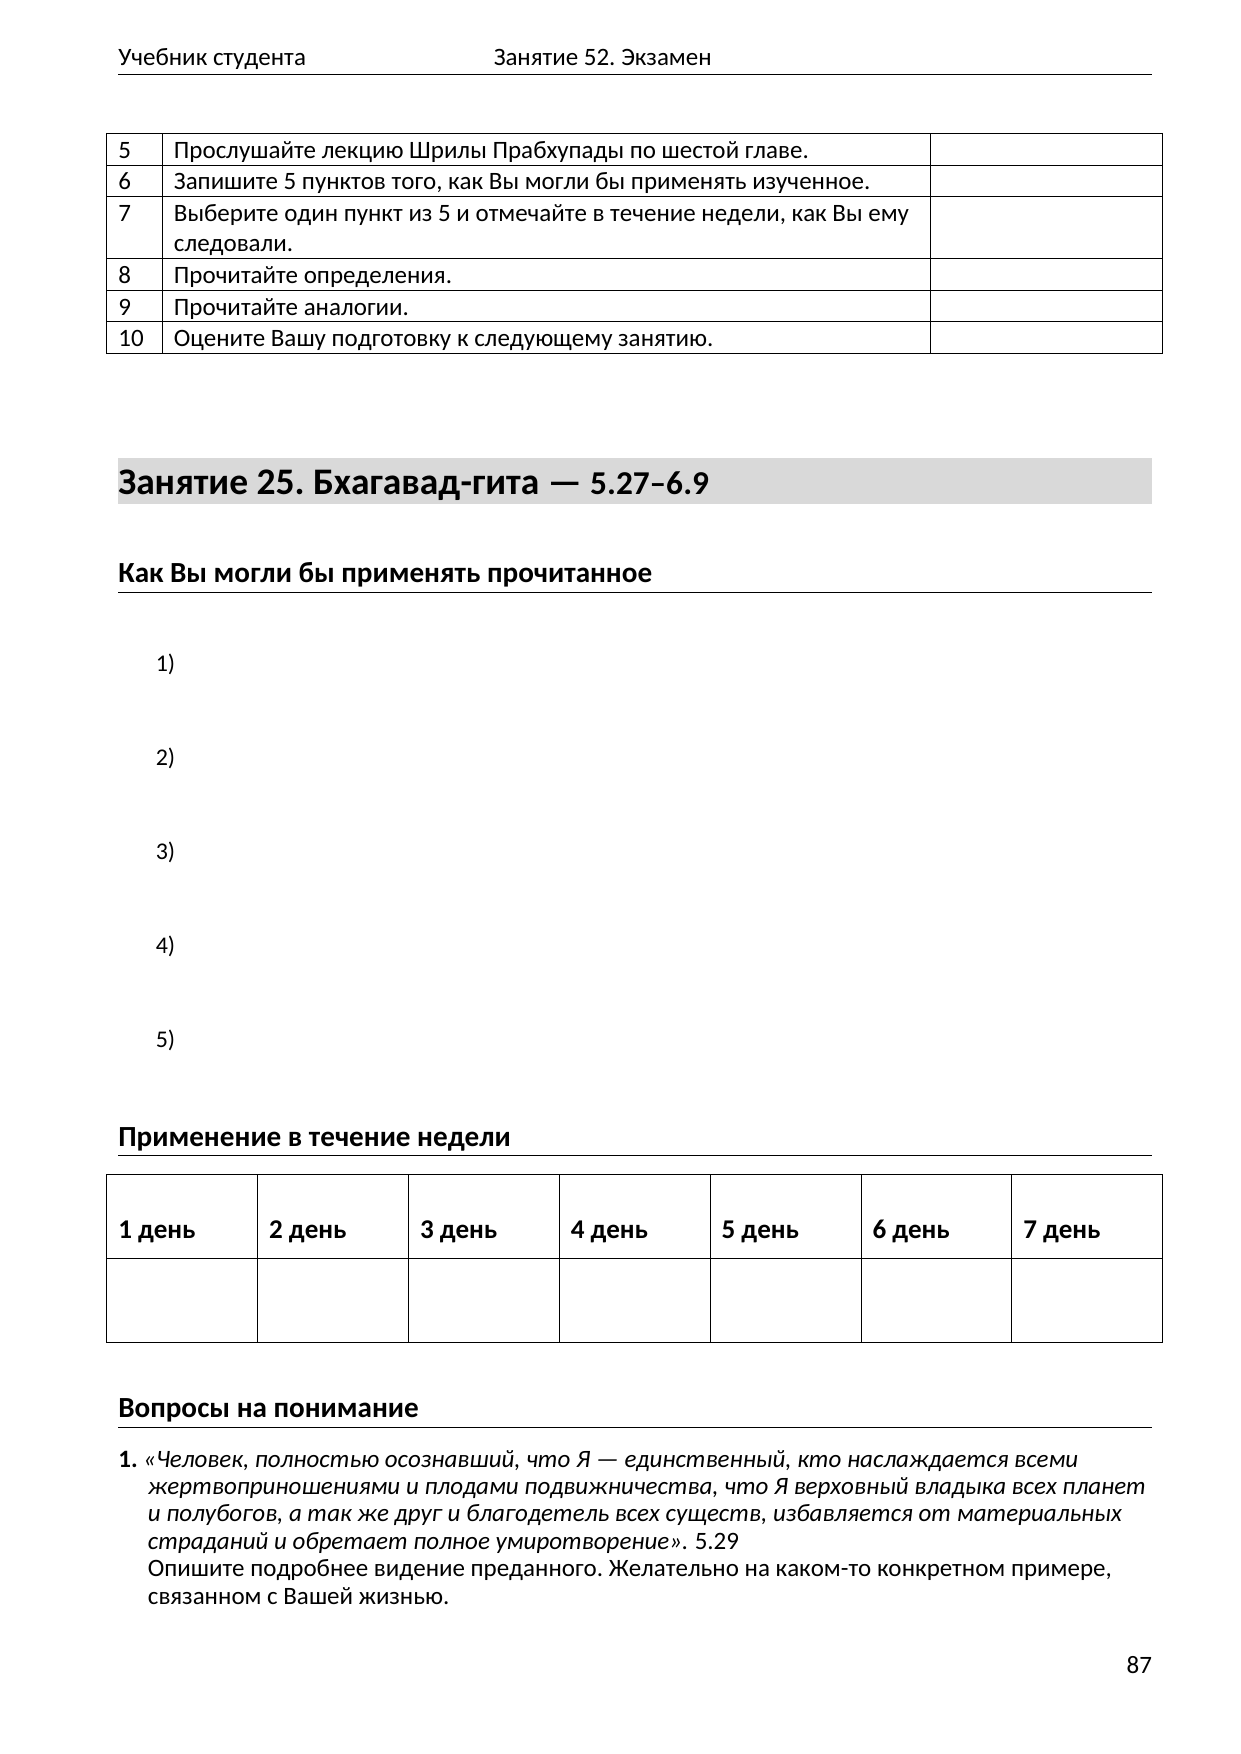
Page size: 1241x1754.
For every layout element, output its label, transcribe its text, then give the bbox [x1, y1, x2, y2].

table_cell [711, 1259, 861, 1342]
text Вопросы на понимание [118, 1389, 1152, 1427]
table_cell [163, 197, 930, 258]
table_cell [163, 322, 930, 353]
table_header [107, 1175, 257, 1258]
text Как Вы могли бы применять прочитанное [118, 554, 1152, 592]
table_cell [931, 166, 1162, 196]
text Занятие 25. Бхагавад-гита — 5.27–6.9 [118, 458, 1152, 504]
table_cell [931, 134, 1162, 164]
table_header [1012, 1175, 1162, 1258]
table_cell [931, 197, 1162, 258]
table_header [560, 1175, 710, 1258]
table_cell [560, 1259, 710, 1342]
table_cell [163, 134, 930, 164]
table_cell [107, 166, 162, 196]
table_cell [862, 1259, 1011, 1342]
list «Человек, полностью осознавший, что Я — единственный, кто наслаждается всеми жертвоприношениями и плодами подвижничества, что Я верховный владыка всех планет и полубогов, а так же друг и благодетель всех существ, избавляется от материальных страданий и обретает полное умиротворение». 5.29 Опишите подробнее видение преданного. Желательно на каком-то конкретном примере, связанном с Вашей жизнью. [118, 1446, 1152, 1611]
text Применение в течение недели [118, 1118, 1152, 1155]
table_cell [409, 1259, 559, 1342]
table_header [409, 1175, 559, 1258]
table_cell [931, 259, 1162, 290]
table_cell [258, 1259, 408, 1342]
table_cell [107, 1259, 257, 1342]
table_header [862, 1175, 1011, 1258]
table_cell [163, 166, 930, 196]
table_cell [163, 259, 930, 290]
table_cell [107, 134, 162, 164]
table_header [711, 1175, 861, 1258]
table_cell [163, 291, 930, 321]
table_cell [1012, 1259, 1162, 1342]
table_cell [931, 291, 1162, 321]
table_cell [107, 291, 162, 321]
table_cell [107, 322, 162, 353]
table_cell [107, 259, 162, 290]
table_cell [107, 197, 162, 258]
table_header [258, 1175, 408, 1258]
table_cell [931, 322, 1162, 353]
